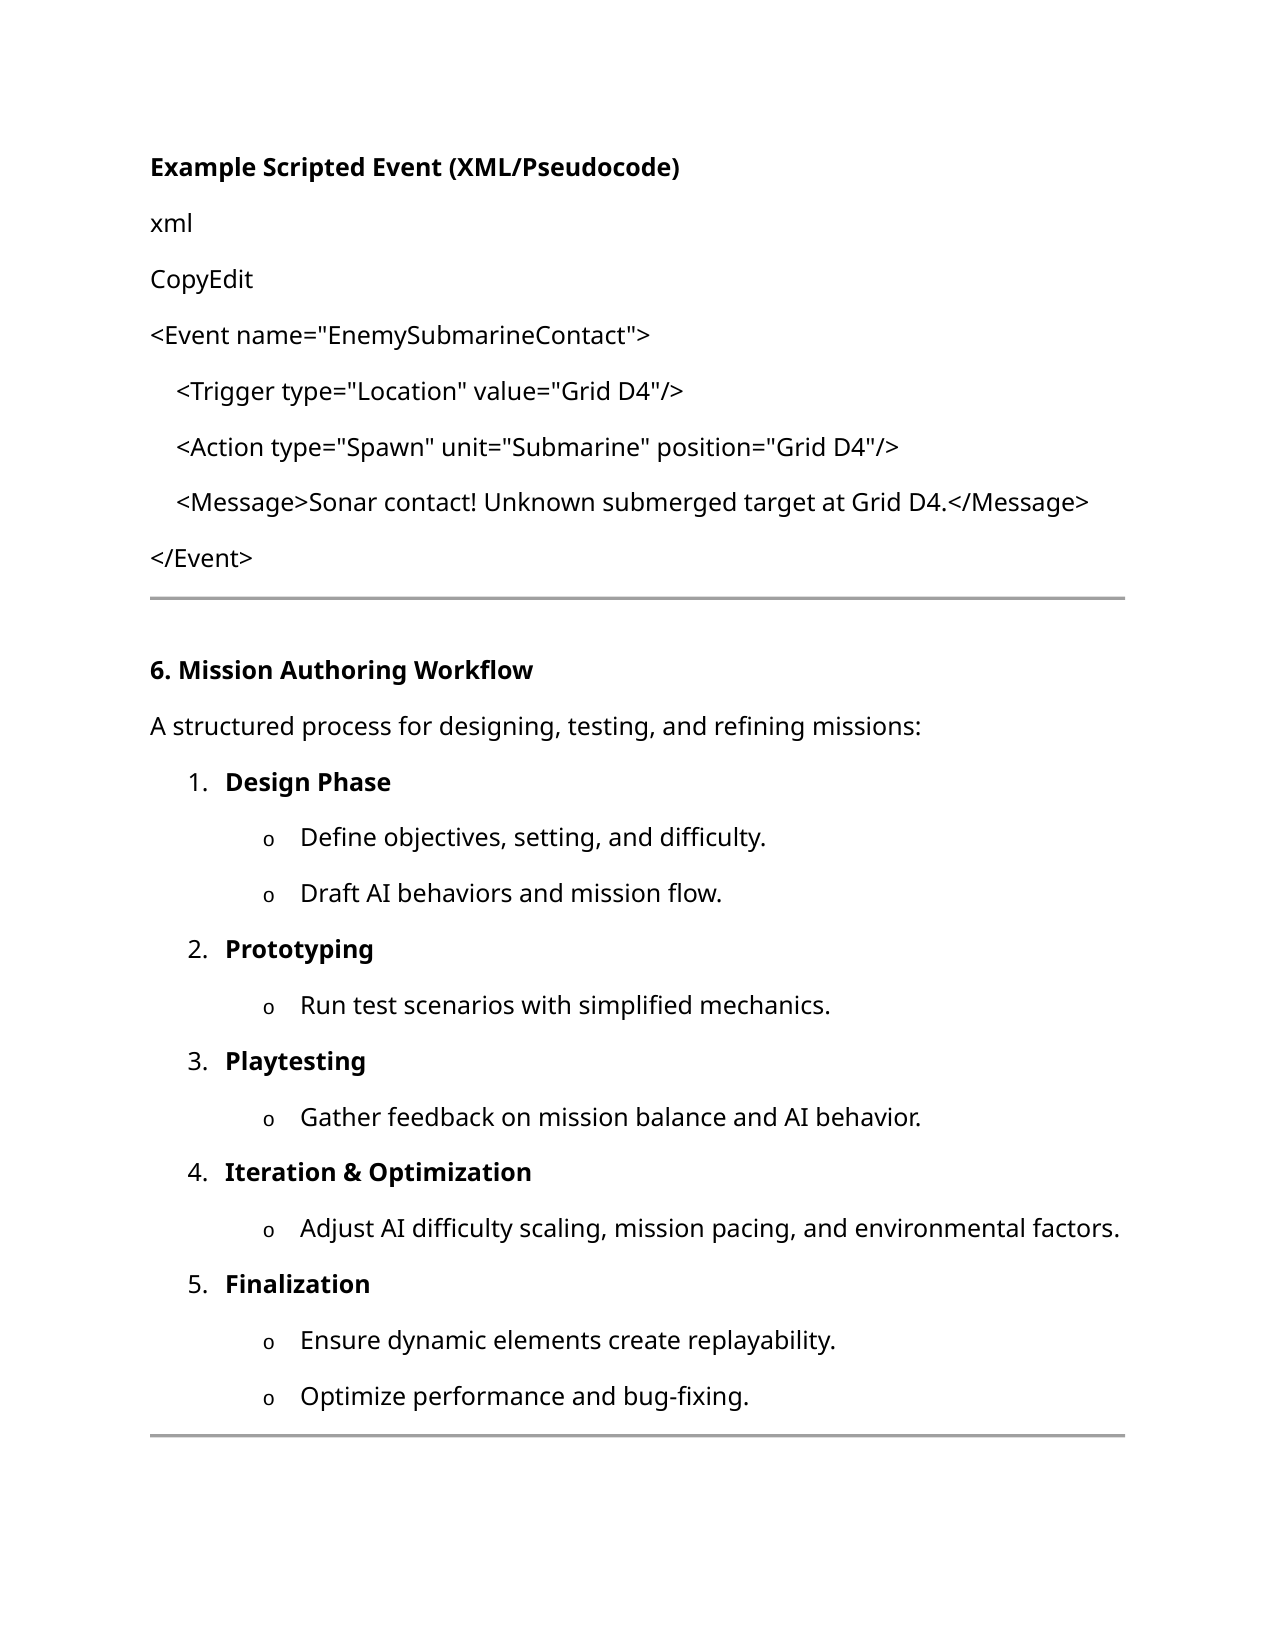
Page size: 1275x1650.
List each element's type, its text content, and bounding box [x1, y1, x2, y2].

list Design Phase [187, 764, 1125, 798]
list Define objectives, setting, and difficulty. [262, 820, 1125, 854]
text A structured process for designing, testing, and refining missions: [150, 708, 1125, 742]
list Playtesting [187, 1043, 1125, 1077]
text Example Scripted Event (XML/Pseudocode) [150, 150, 1125, 184]
list Prototyping [187, 932, 1125, 966]
text xml [150, 206, 1125, 240]
list Ensure dynamic elements create replayability. [262, 1322, 1125, 1357]
text <Trigger type="Location" value="Grid D4"/> [150, 373, 1125, 407]
list Iteration & Optimization [187, 1155, 1125, 1189]
text <Message>Sonar contact! Unknown submerged target at Grid D4.</Message> [150, 485, 1125, 519]
list Draft AI behaviors and mission flow. [262, 876, 1125, 910]
text <Event name="EnemySubmarineContact"> [150, 317, 1125, 352]
text </Event> [150, 541, 1125, 575]
text CopyEdit [150, 262, 1125, 296]
list Gather feedback on mission balance and AI behavior. [262, 1099, 1125, 1133]
list Run test scenarios with simplified mechanics. [262, 987, 1125, 1022]
text 6. Mission Authoring Workflow [150, 652, 1125, 687]
list Optimize performance and bug-fixing. [262, 1378, 1125, 1412]
list Finalization [187, 1267, 1125, 1301]
text <Action type="Spawn" unit="Submarine" position="Grid D4"/> [150, 429, 1125, 463]
list Adjust AI difficulty scaling, mission pacing, and environmental factors. [262, 1211, 1125, 1245]
